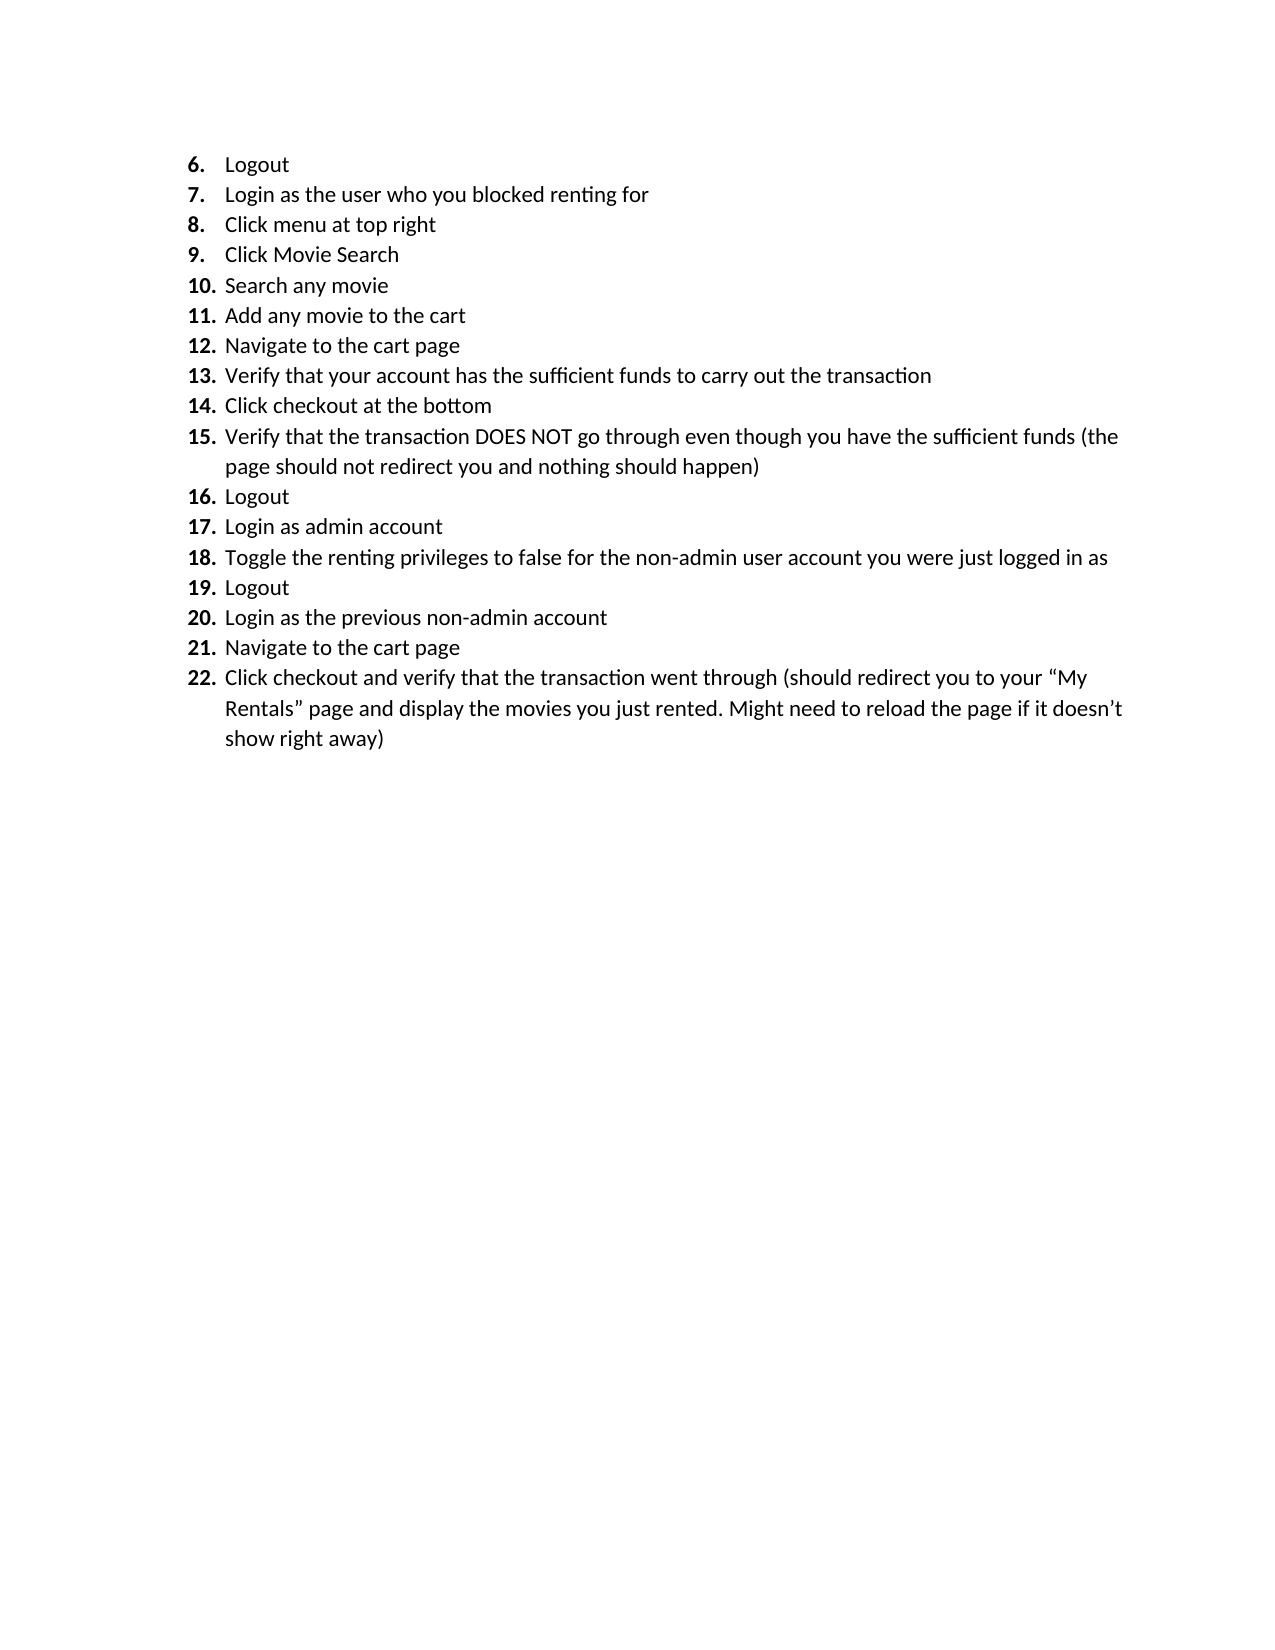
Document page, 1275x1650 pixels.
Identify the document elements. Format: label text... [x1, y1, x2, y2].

list Toggle the renting privileges to false for the non-admin user account you were just logged in as [187, 543, 1125, 571]
list Verify that your account has the sufficient funds to carry out the transaction [187, 361, 1125, 389]
list Search any movie [187, 271, 1125, 299]
list Logout [187, 573, 1125, 601]
list Verify that the transaction DOES NOT go through even though you have the sufficient funds (the page should not redirect you and nothing should happen) [187, 422, 1125, 480]
list Click checkout at the bottom [187, 392, 1125, 420]
list Click menu at top right [187, 210, 1125, 238]
list Logout [187, 150, 1125, 178]
list Login as admin account [187, 512, 1125, 541]
list Add any movie to the cart [187, 301, 1125, 329]
list Login as the previous non-admin account [187, 603, 1125, 631]
list Navigate to the cart page [187, 331, 1125, 359]
list Login as the user who you blocked renting for [187, 180, 1125, 208]
list Navigate to the cart page [187, 633, 1125, 661]
list Logout [187, 482, 1125, 510]
list Click Movie Search [187, 241, 1125, 269]
list Click checkout and verify that the transaction went through (should redirect you to your “My Rentals” page and display the movies you just rented. Might need to reload the page if it doesn’t show right away) [187, 663, 1125, 782]
